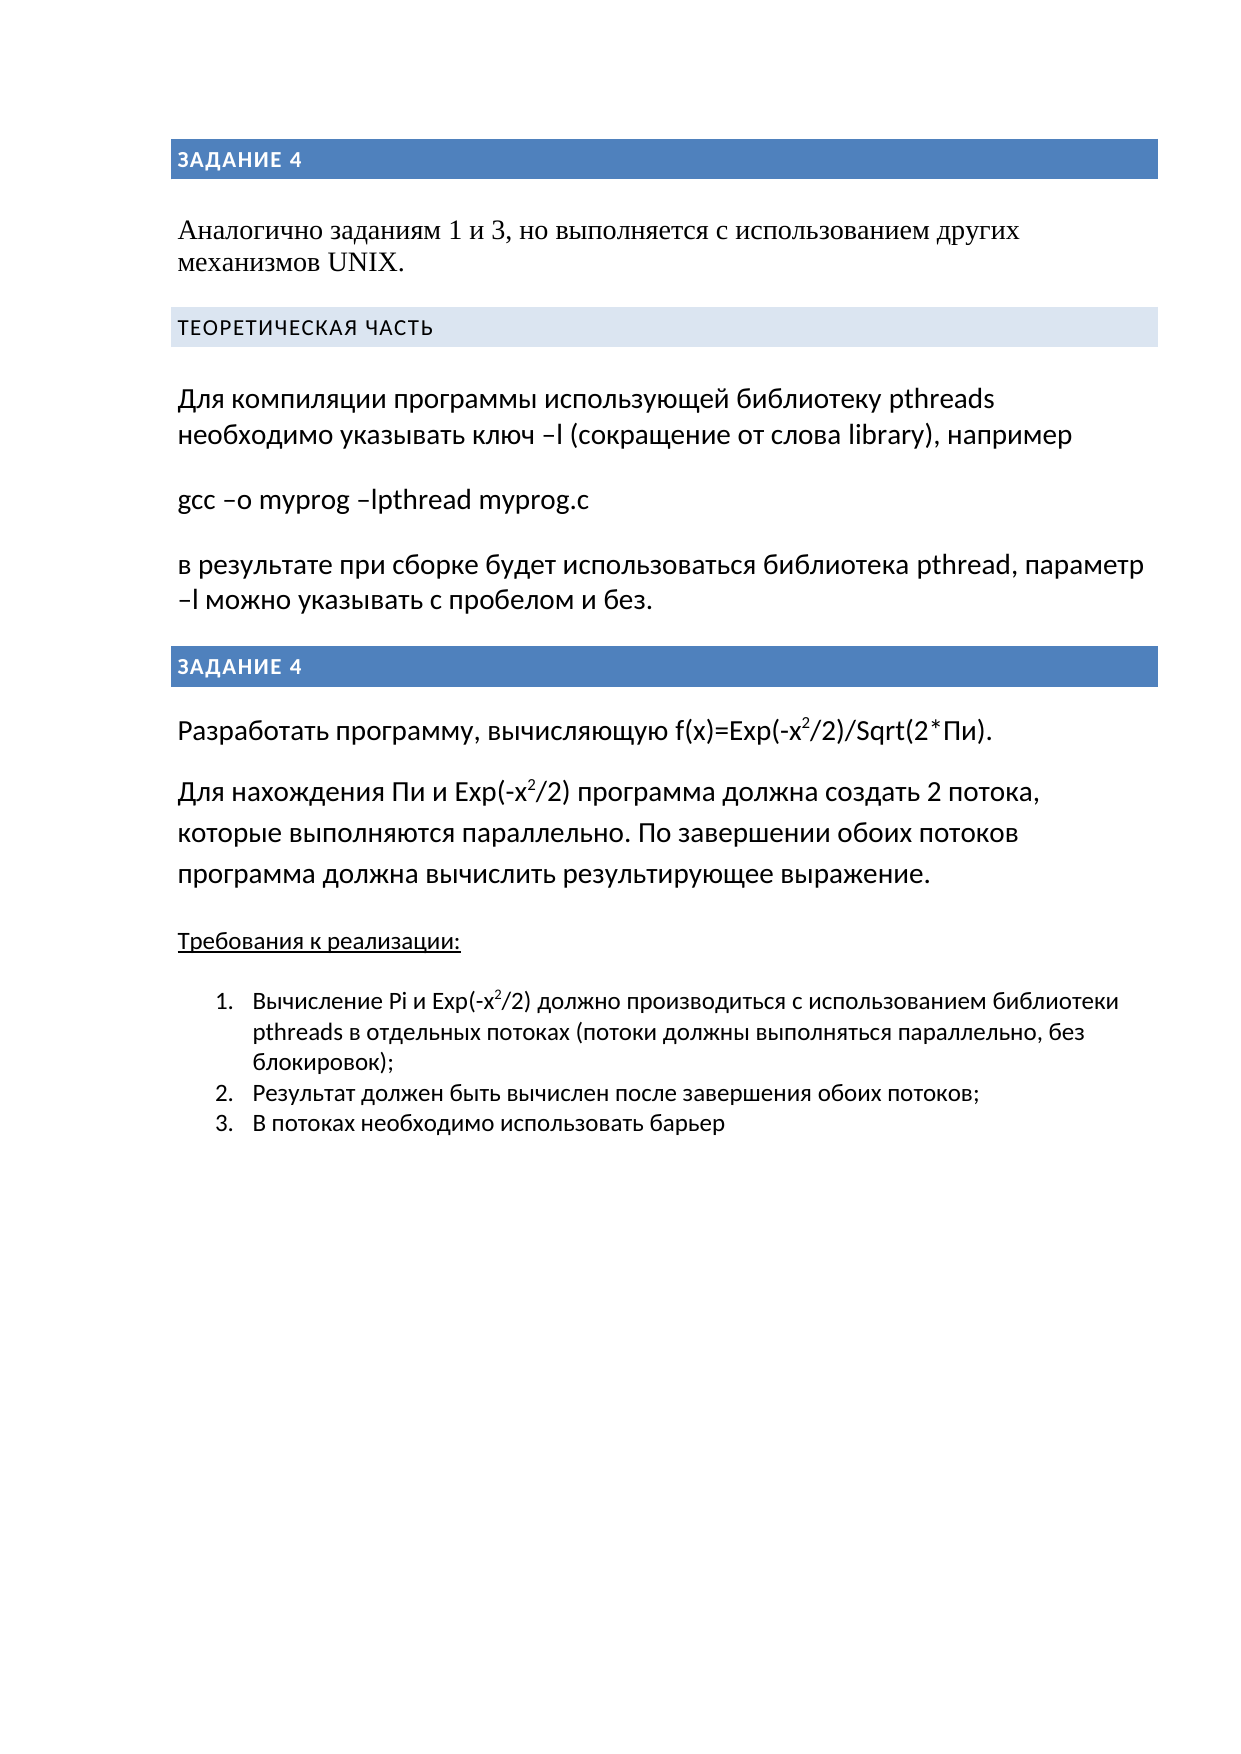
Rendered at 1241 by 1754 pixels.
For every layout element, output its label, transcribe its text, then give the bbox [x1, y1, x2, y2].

text Требования к реализации: [177, 926, 1152, 956]
text gcc –o myprog –lpthread myprog.c [177, 481, 1152, 517]
list Результат должен быть вычислен после завершения обоих потоков; [215, 1077, 1152, 1107]
text Разработать программу, вычисляющую f(x)=Exp(-x2/2)/Sqrt(2*Пи). [177, 712, 1152, 747]
list Вычисление Pi и Exp(-x2/2) должно производиться с использованием библиотеки pthreads в отдельных потоках (потоки должны выполняться параллельно, без блокировок); [215, 985, 1152, 1077]
subtitle Теоретическая часть [177, 313, 1152, 341]
text в результате при сборке будет использоваться библиотека pthread, параметр –l можно указывать с пробелом и без. [177, 546, 1152, 617]
subtitle заданиЕ 4 [177, 145, 1152, 173]
text Аналогично заданиям 1 и 3, но выполняется с использованием других механизмов UNIX. [177, 213, 1152, 278]
text Для нахождения Пи и Exp(-x2/2) программа должна создать 2 потока, которые выполняются параллельно. По завершении обоих потоков программа должна вычислить результирующее выражение. [177, 773, 1152, 891]
text Для компиляции программы использующей библиотеку pthreads необходимо указывать ключ –l (сокращение от слова library), например [177, 381, 1152, 452]
subtitle Задание 4 [177, 653, 1152, 681]
list В потоках необходимо использовать барьер [215, 1107, 1152, 1138]
